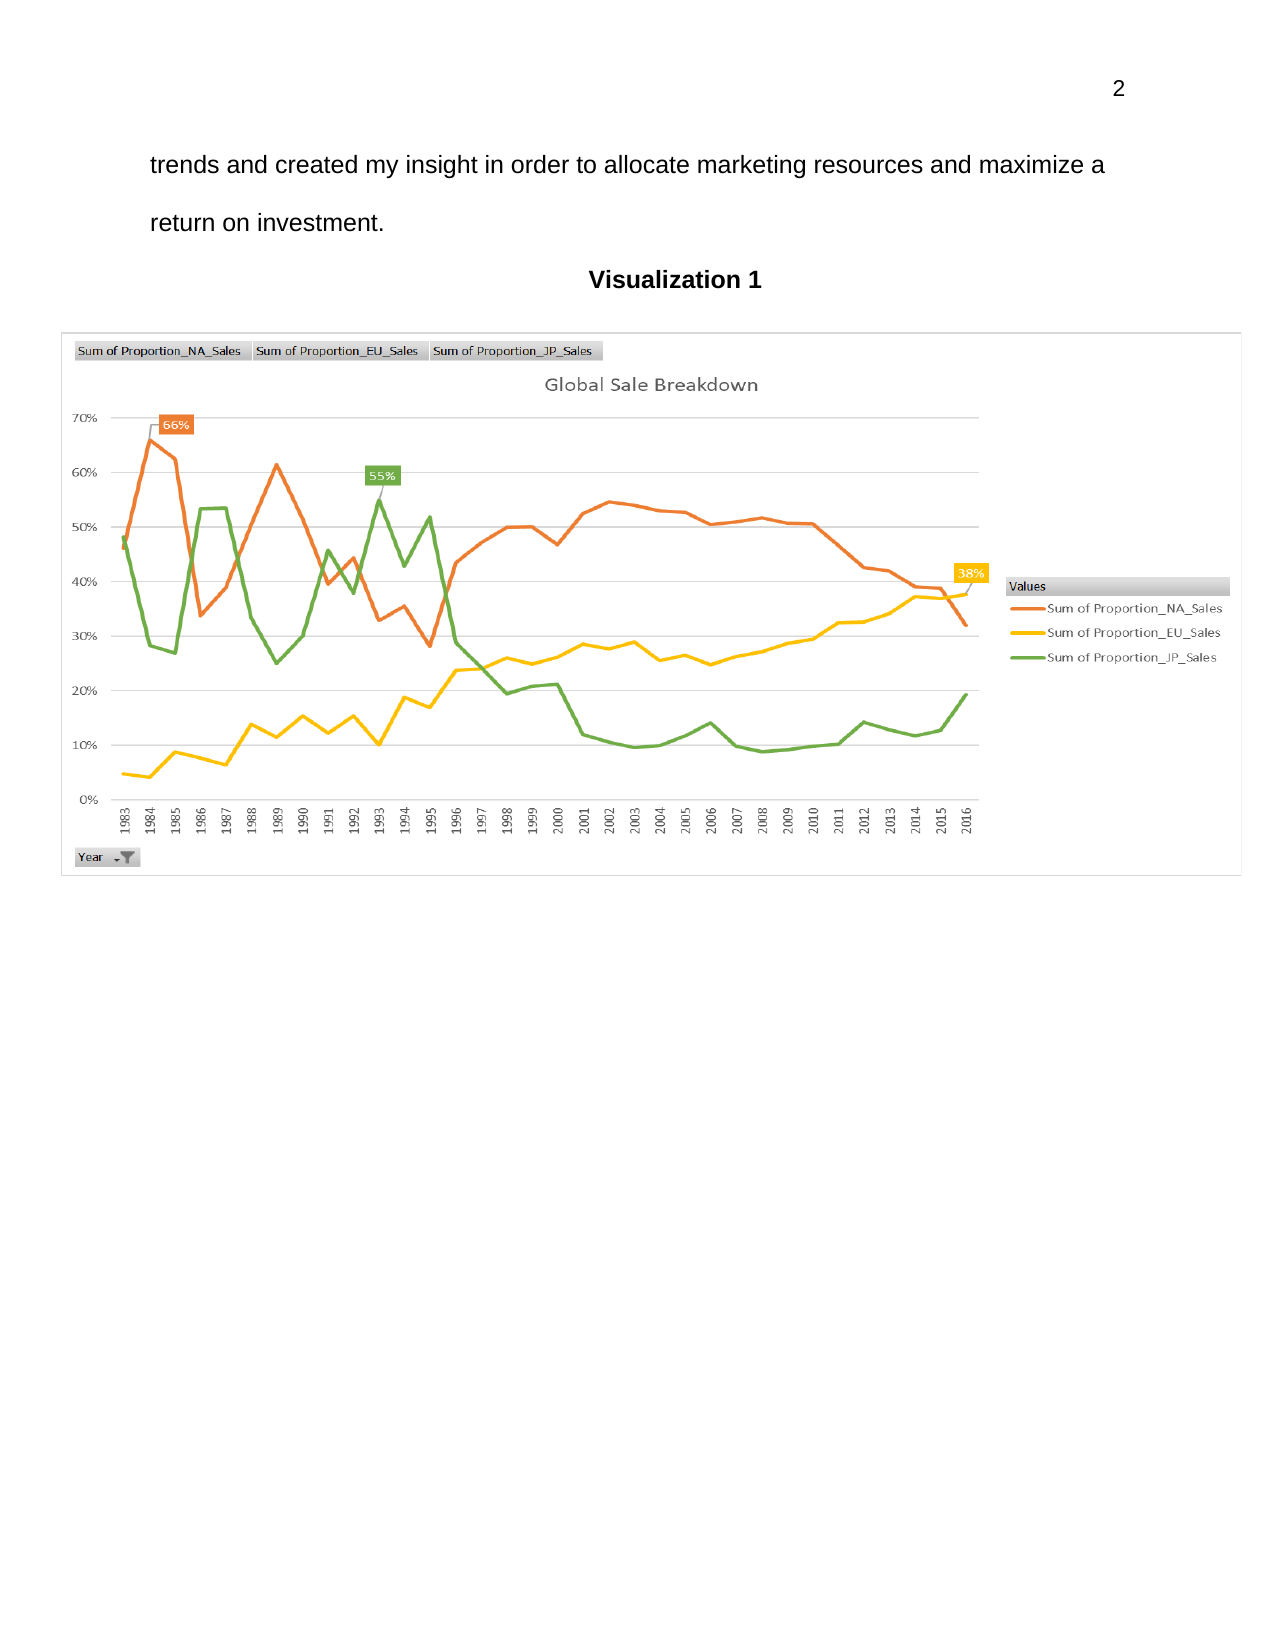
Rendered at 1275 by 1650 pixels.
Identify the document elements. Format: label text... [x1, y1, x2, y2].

text Visualization 1 [150, 265, 1125, 294]
picture [61, 332, 1242, 876]
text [150, 150, 1125, 236]
